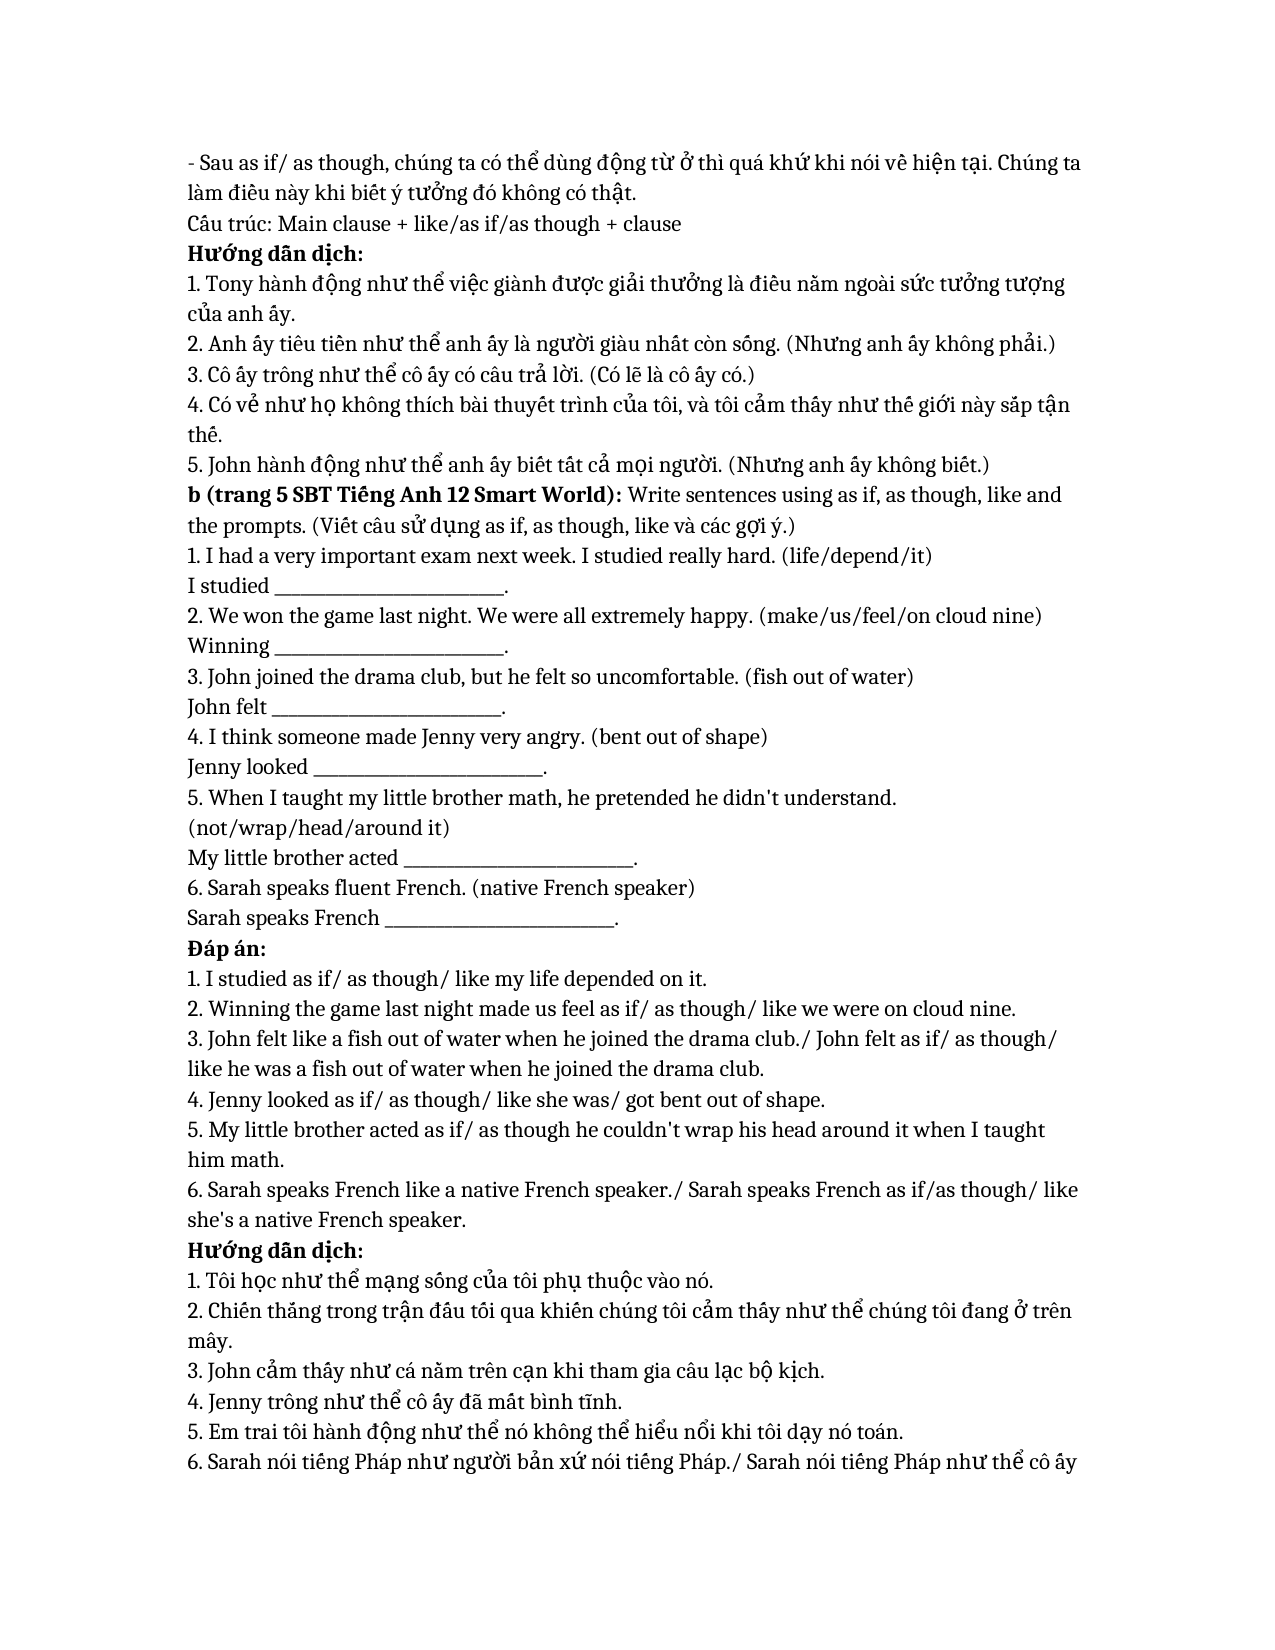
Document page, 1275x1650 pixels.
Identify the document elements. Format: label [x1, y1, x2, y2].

text [187, 150, 1087, 1475]
